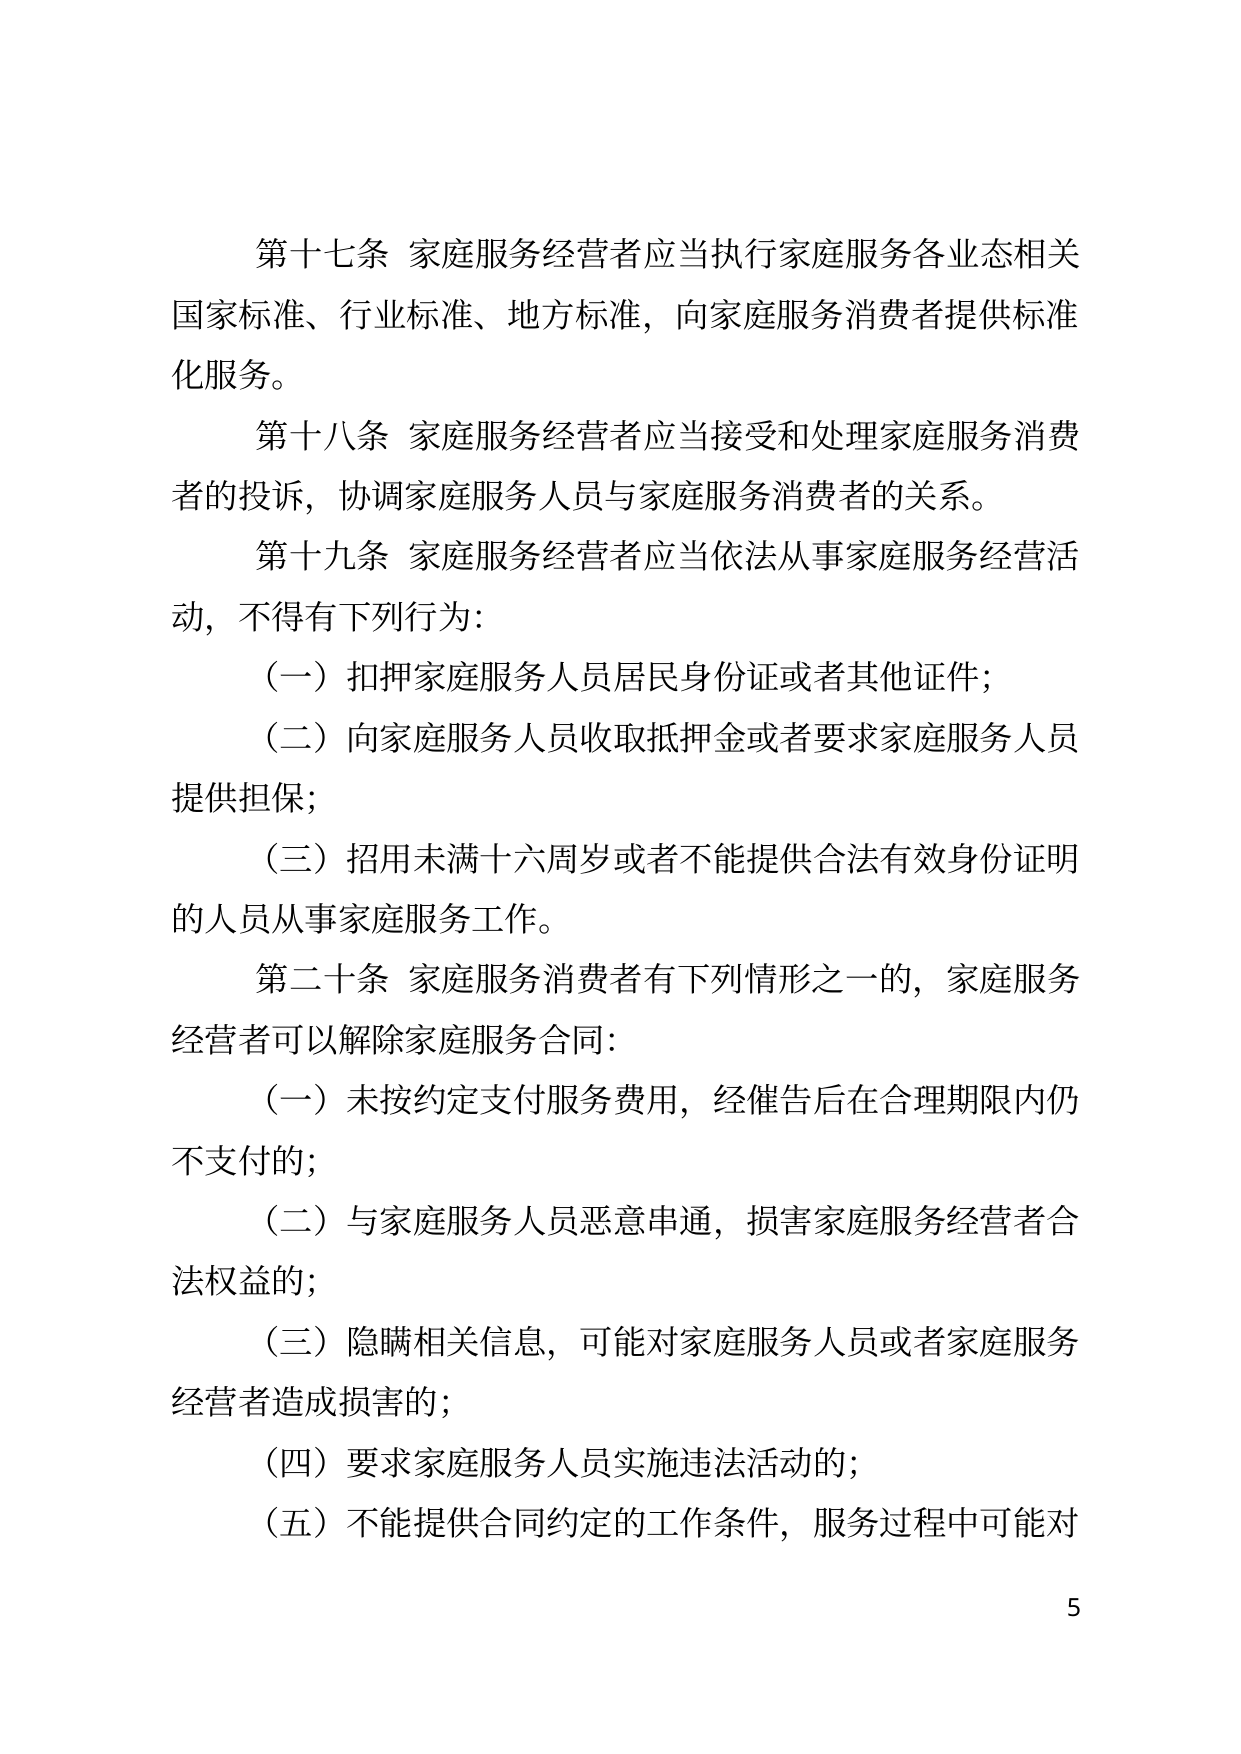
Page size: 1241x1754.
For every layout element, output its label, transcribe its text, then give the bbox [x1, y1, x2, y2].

text 第二十条 家庭服务消费者有下列情形之一的，家庭服务经营者可以解除家庭服务合同： [171, 943, 1081, 1064]
text 第十八条 家庭服务经营者应当接受和处理家庭服务消费者的投诉，协调家庭服务人员与家庭服务消费者的关系。 [171, 400, 1081, 521]
text （二）与家庭服务人员恶意串通，损害家庭服务经营者合法权益的； [171, 1185, 1081, 1306]
text 第十七条 家庭服务经营者应当执行家庭服务各业态相关国家标准、行业标准、地方标准，向家庭服务消费者提供标准化服务。 [171, 218, 1081, 400]
text （一）未按约定支付服务费用，经催告后在合理期限内仍不支付的； [171, 1064, 1081, 1185]
text （一）扣押家庭服务人员居民身份证或者其他证件； [171, 641, 1081, 702]
text （四）要求家庭服务人员实施违法活动的； [171, 1427, 1081, 1487]
text （三）隐瞒相关信息，可能对家庭服务人员或者家庭服务经营者造成损害的； [171, 1306, 1081, 1427]
text 第十九条 家庭服务经营者应当依法从事家庭服务经营活动，不得有下列行为： [171, 521, 1081, 641]
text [171, 1487, 1081, 1548]
text （二）向家庭服务人员收取抵押金或者要求家庭服务人员提供担保； [171, 702, 1081, 823]
text （三）招用未满十六周岁或者不能提供合法有效身份证明的人员从事家庭服务工作。 [171, 823, 1081, 943]
